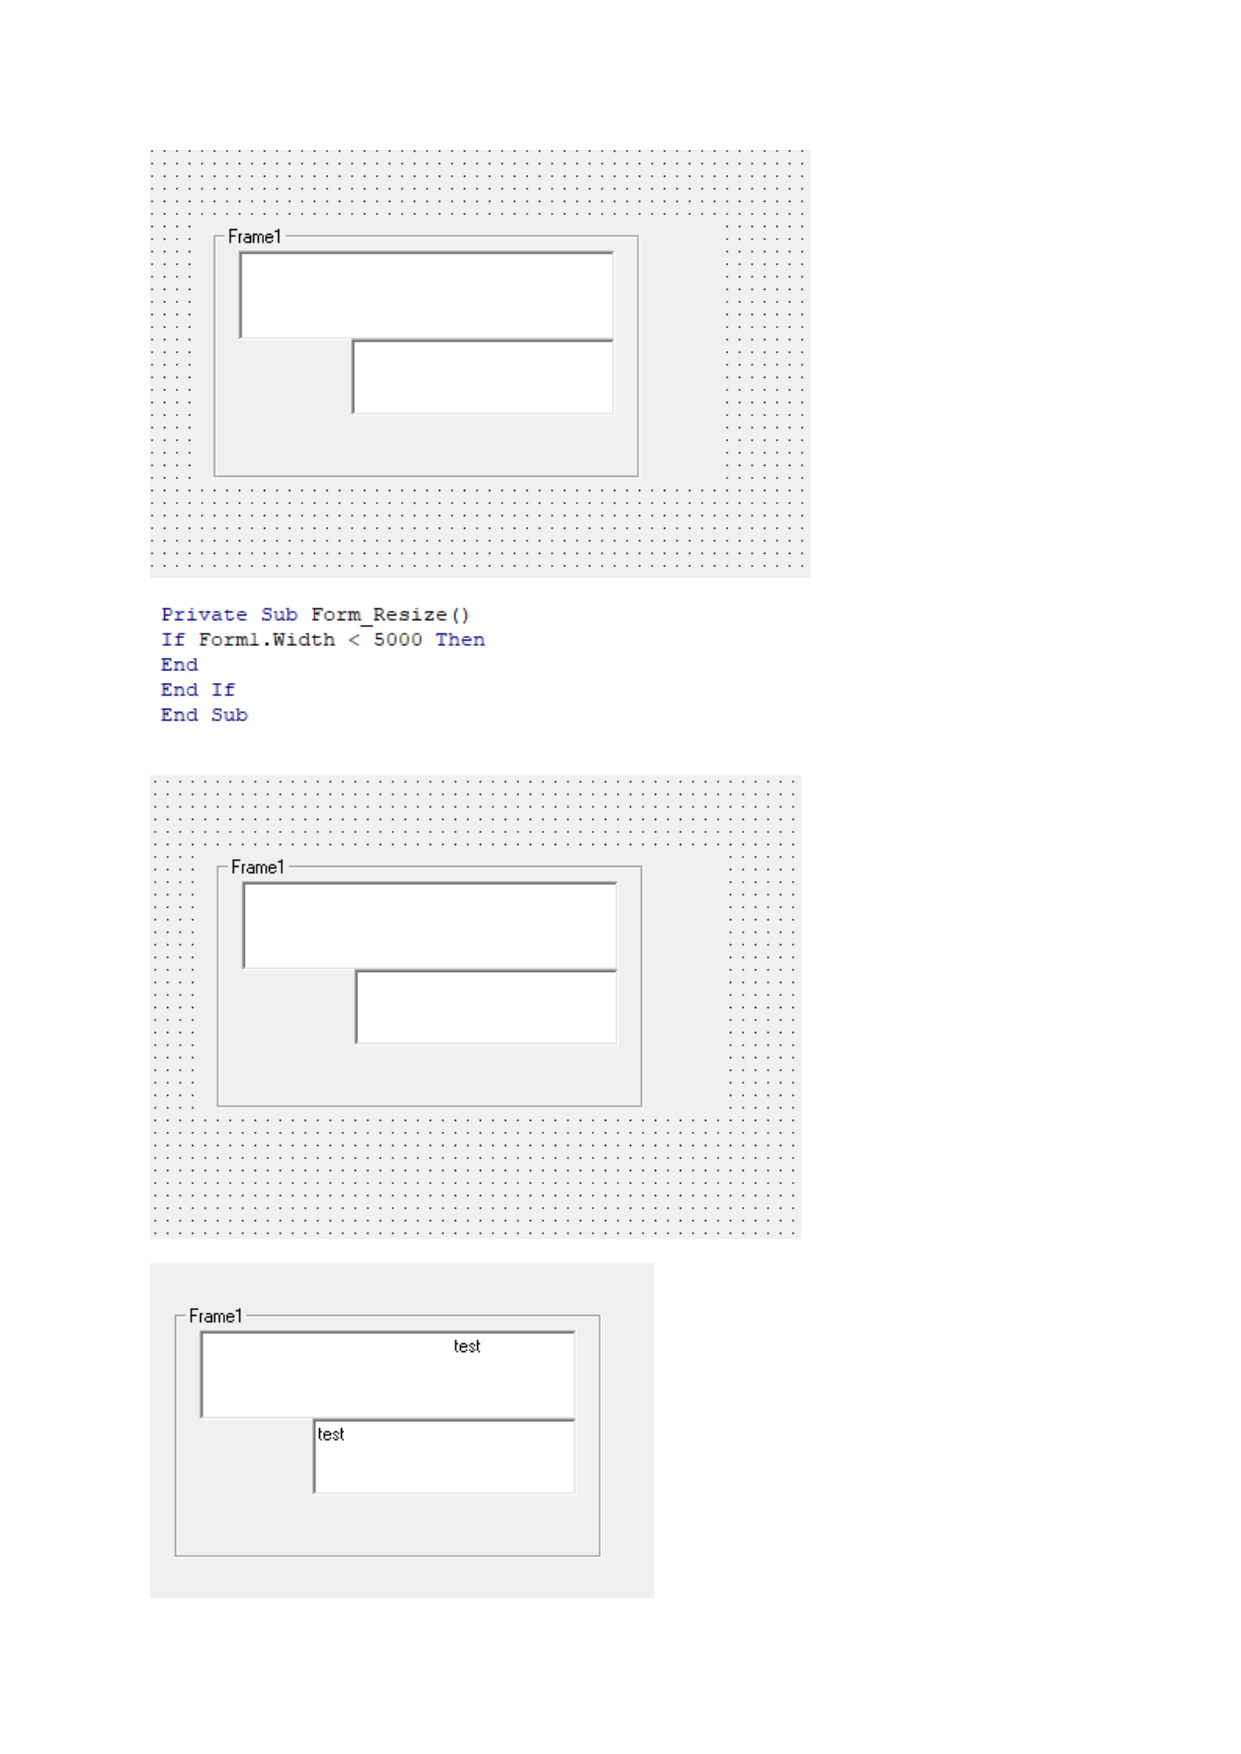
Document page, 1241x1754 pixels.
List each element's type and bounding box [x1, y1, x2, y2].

picture [150, 150, 811, 578]
picture [150, 1263, 654, 1598]
picture [150, 602, 531, 751]
picture [150, 775, 802, 1239]
